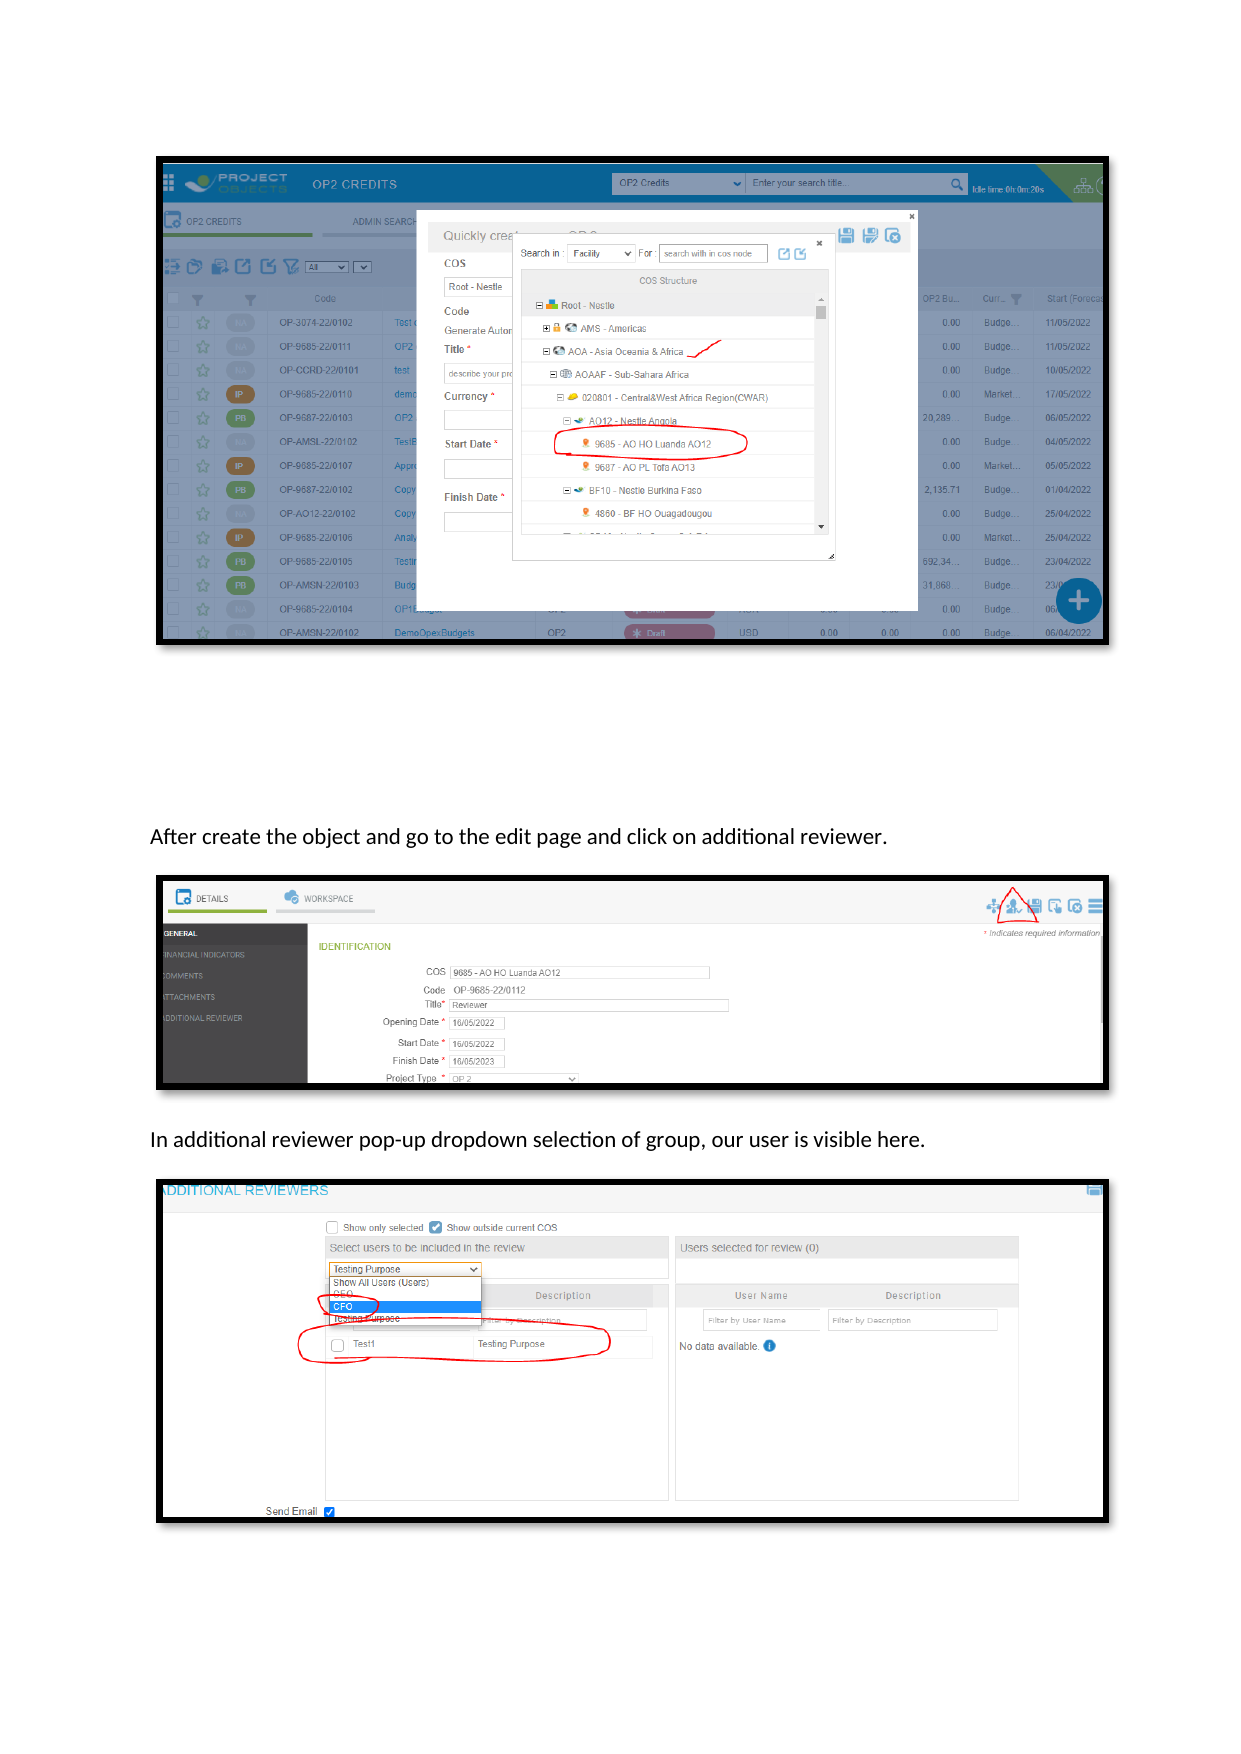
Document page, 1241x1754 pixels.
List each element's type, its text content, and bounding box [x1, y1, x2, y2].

picture [163, 881, 1103, 1083]
text In additional reviewer pop-up dropdown selection of group, our user is visible here. [150, 1125, 1090, 1153]
text After create the object and go to the edit page and click on additional reviewer. [150, 822, 1090, 850]
picture [163, 163, 1103, 639]
picture [163, 1185, 1103, 1517]
